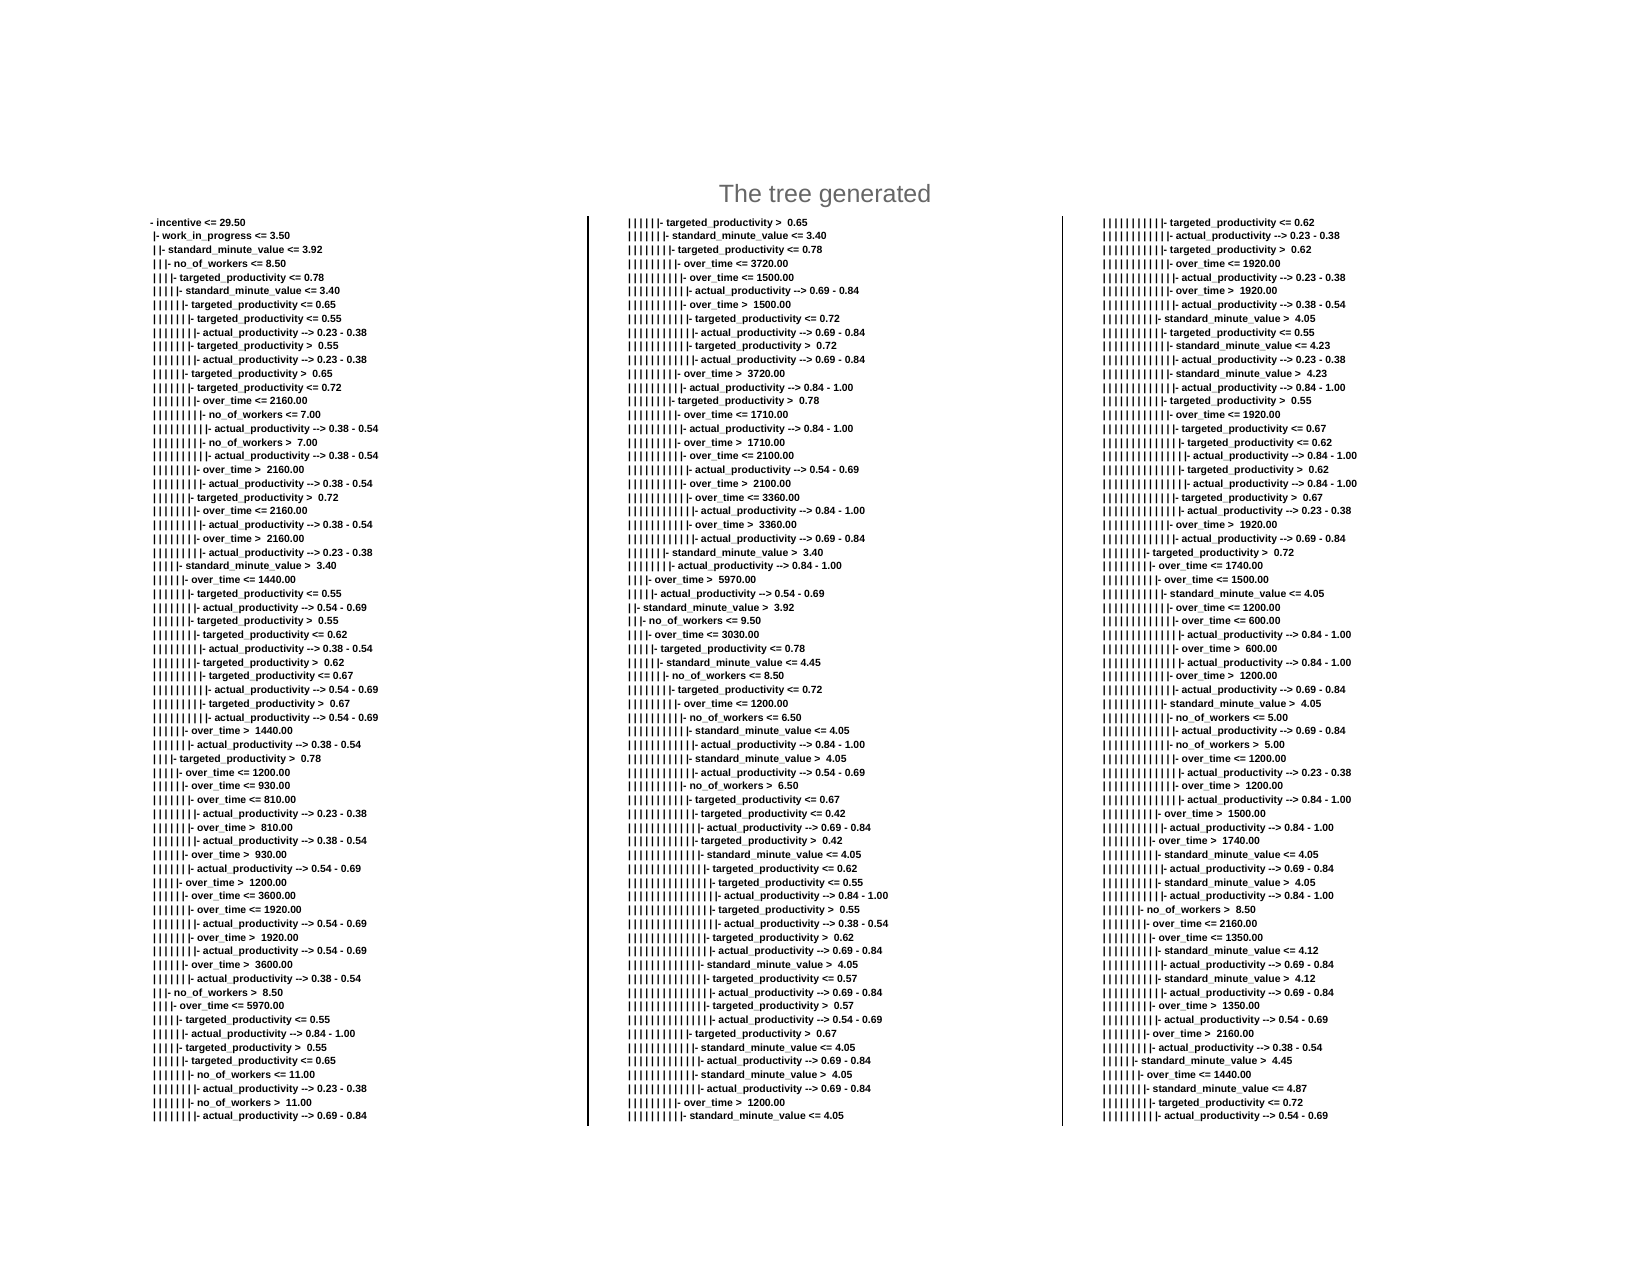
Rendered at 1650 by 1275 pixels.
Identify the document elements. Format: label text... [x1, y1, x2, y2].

subtitle The tree generated [150, 179, 1500, 208]
